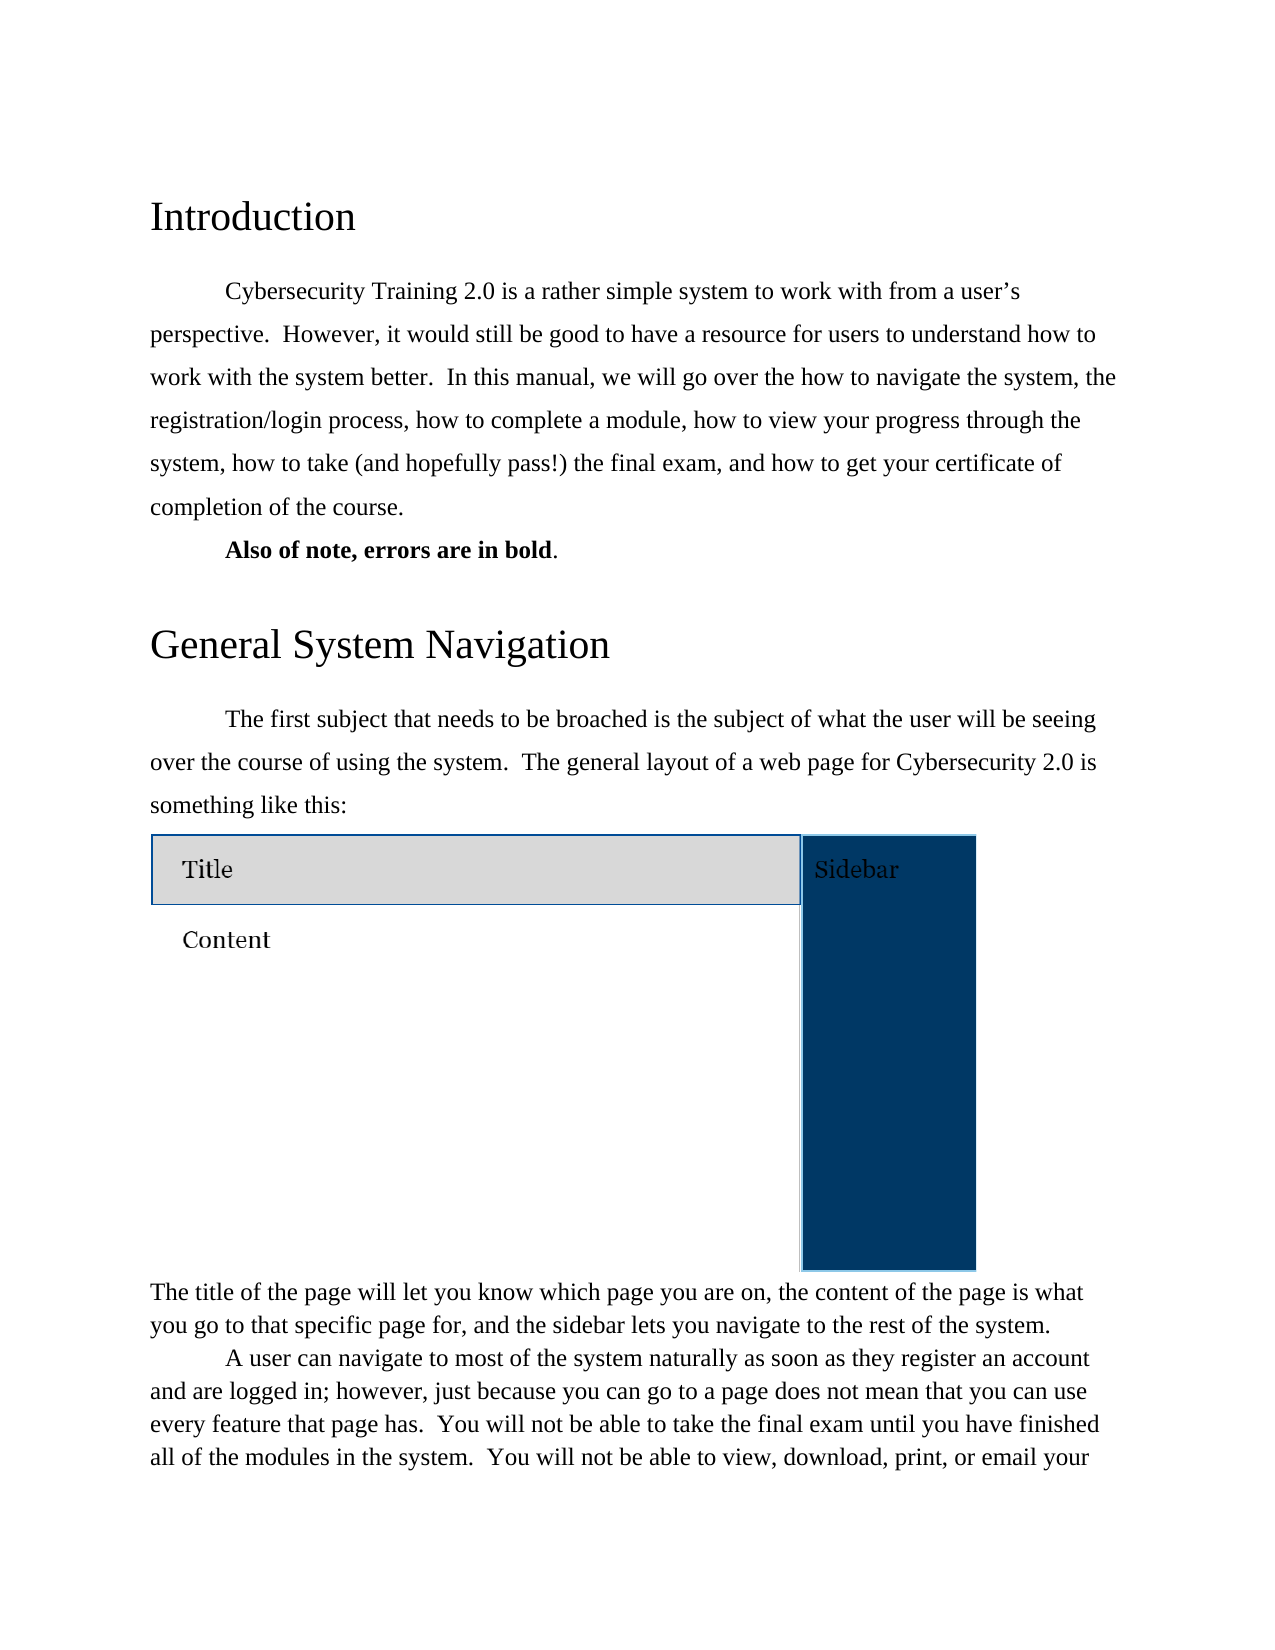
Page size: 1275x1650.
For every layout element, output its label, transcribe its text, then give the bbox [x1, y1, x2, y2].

picture [150, 833, 977, 1273]
subtitle Introduction [150, 192, 1125, 239]
text Also of note, errors are in bold. [150, 535, 1125, 563]
text Cybersecurity Training 2.0 is a rather simple system to work with from a user’s perspective. However, it would still be good to have a resource for users to understand how to work with the system better. In this manual, we will go over the how to navigate the system, the registration/login process, how to complete a module, how to view your progress through the system, how to take (and hopefully pass!) the final exam, and how to get your certificate of completion of the course. [150, 276, 1125, 520]
text The first subject that needs to be broached is the subject of what the user will be seeing over the course of using the system. The general layout of a web page for Cybersecurity 2.0 is something like this: [150, 704, 1125, 819]
text The title of the page will let you know which page you are on, the content of the page is what you go to that specific page for, and the sidebar lets you navigate to the rest of the system. [150, 1277, 1125, 1338]
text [150, 1343, 1125, 1471]
subtitle General System Navigation [150, 619, 1125, 667]
